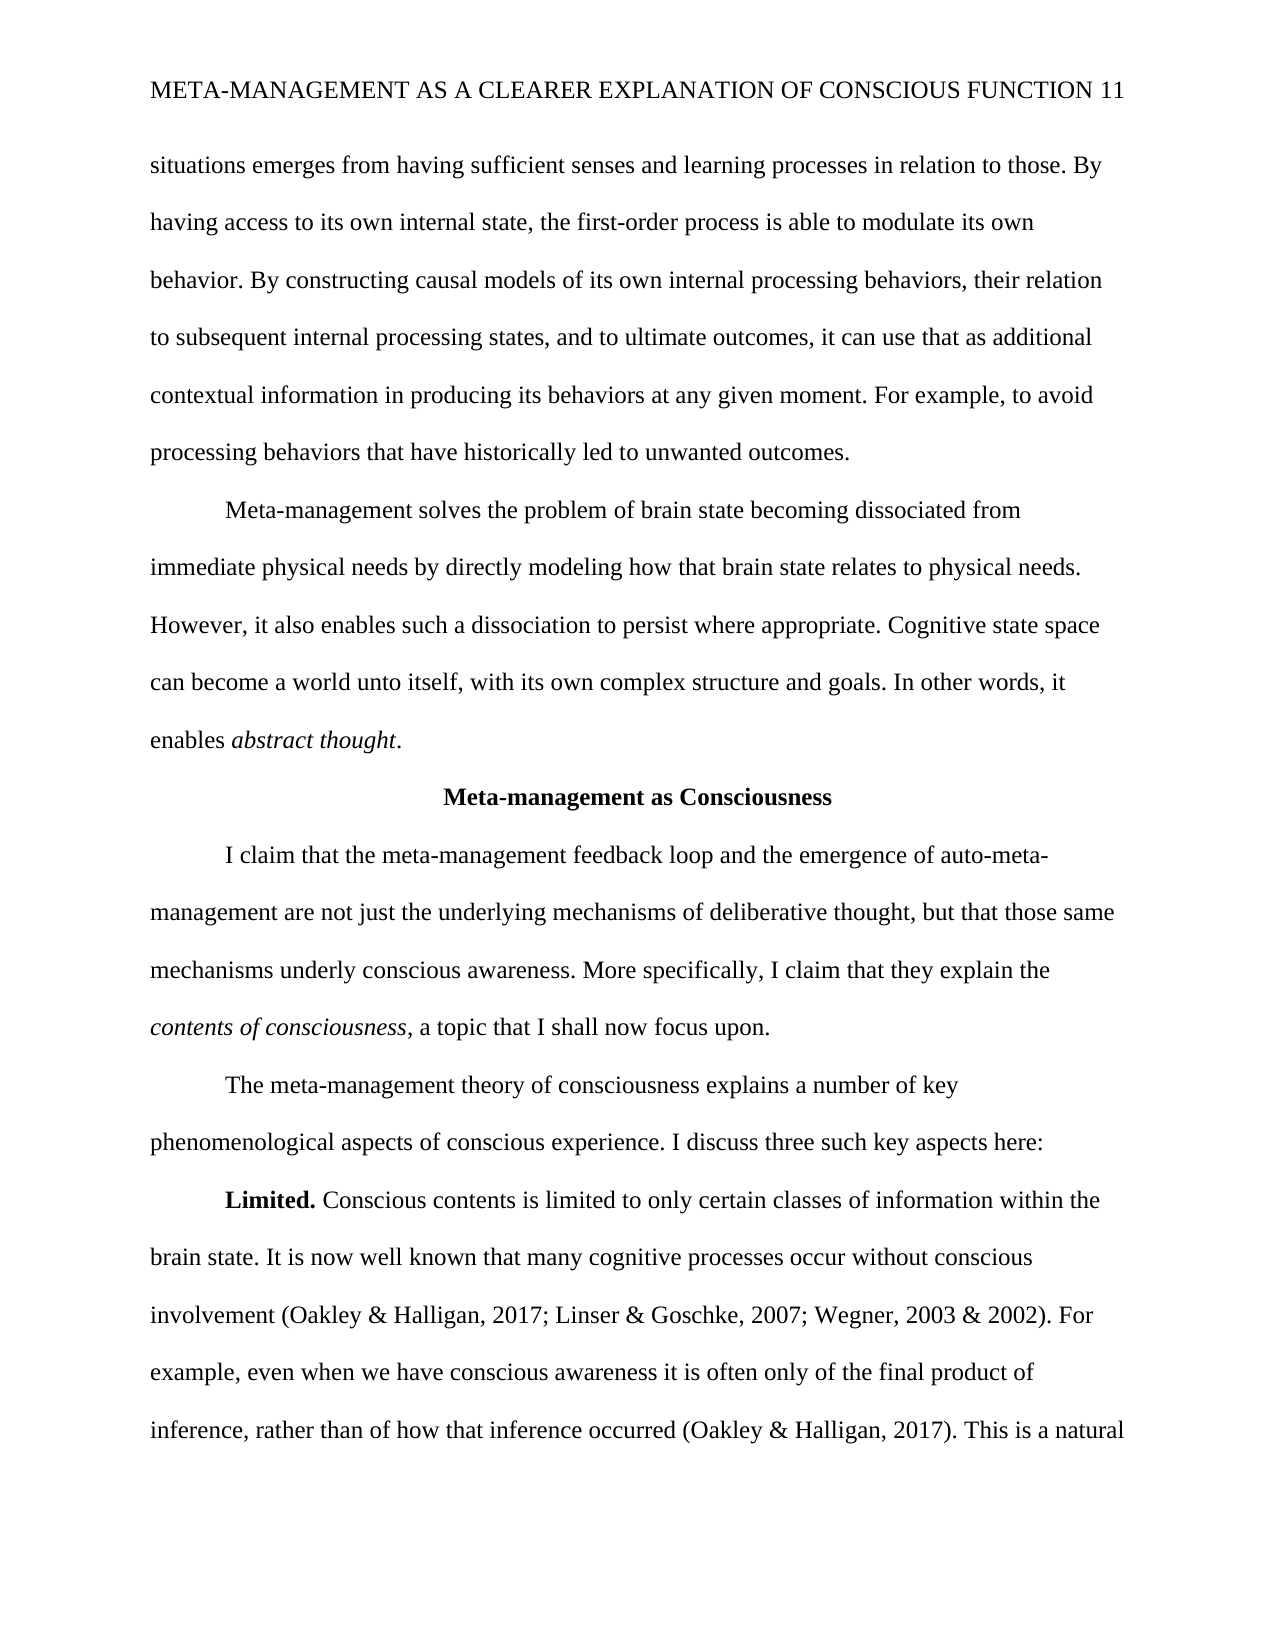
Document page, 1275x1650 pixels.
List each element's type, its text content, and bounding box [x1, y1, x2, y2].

text The meta-management theory of consciousness explains a number of key phenomenological aspects of conscious experience. I discuss three such key aspects here: [150, 1070, 1125, 1156]
subtitle Meta-management as Consciousness [150, 782, 1125, 811]
text I claim that the meta-management feedback loop and the emergence of auto-meta-management are not just the underlying mechanisms of deliberative thought, but that those same mechanisms underly conscious awareness. More specifically, I claim that they explain the contents of consciousness, a topic that I shall now focus upon. [150, 840, 1125, 1041]
text Meta-management solves the problem of brain state becoming dissociated from immediate physical needs by directly modeling how that brain state relates to physical needs. However, it also enables such a dissociation to persist where appropriate. Cognitive state space can become a world unto itself, with its own complex structure and goals. In other words, it enables abstract thought. [150, 495, 1125, 754]
